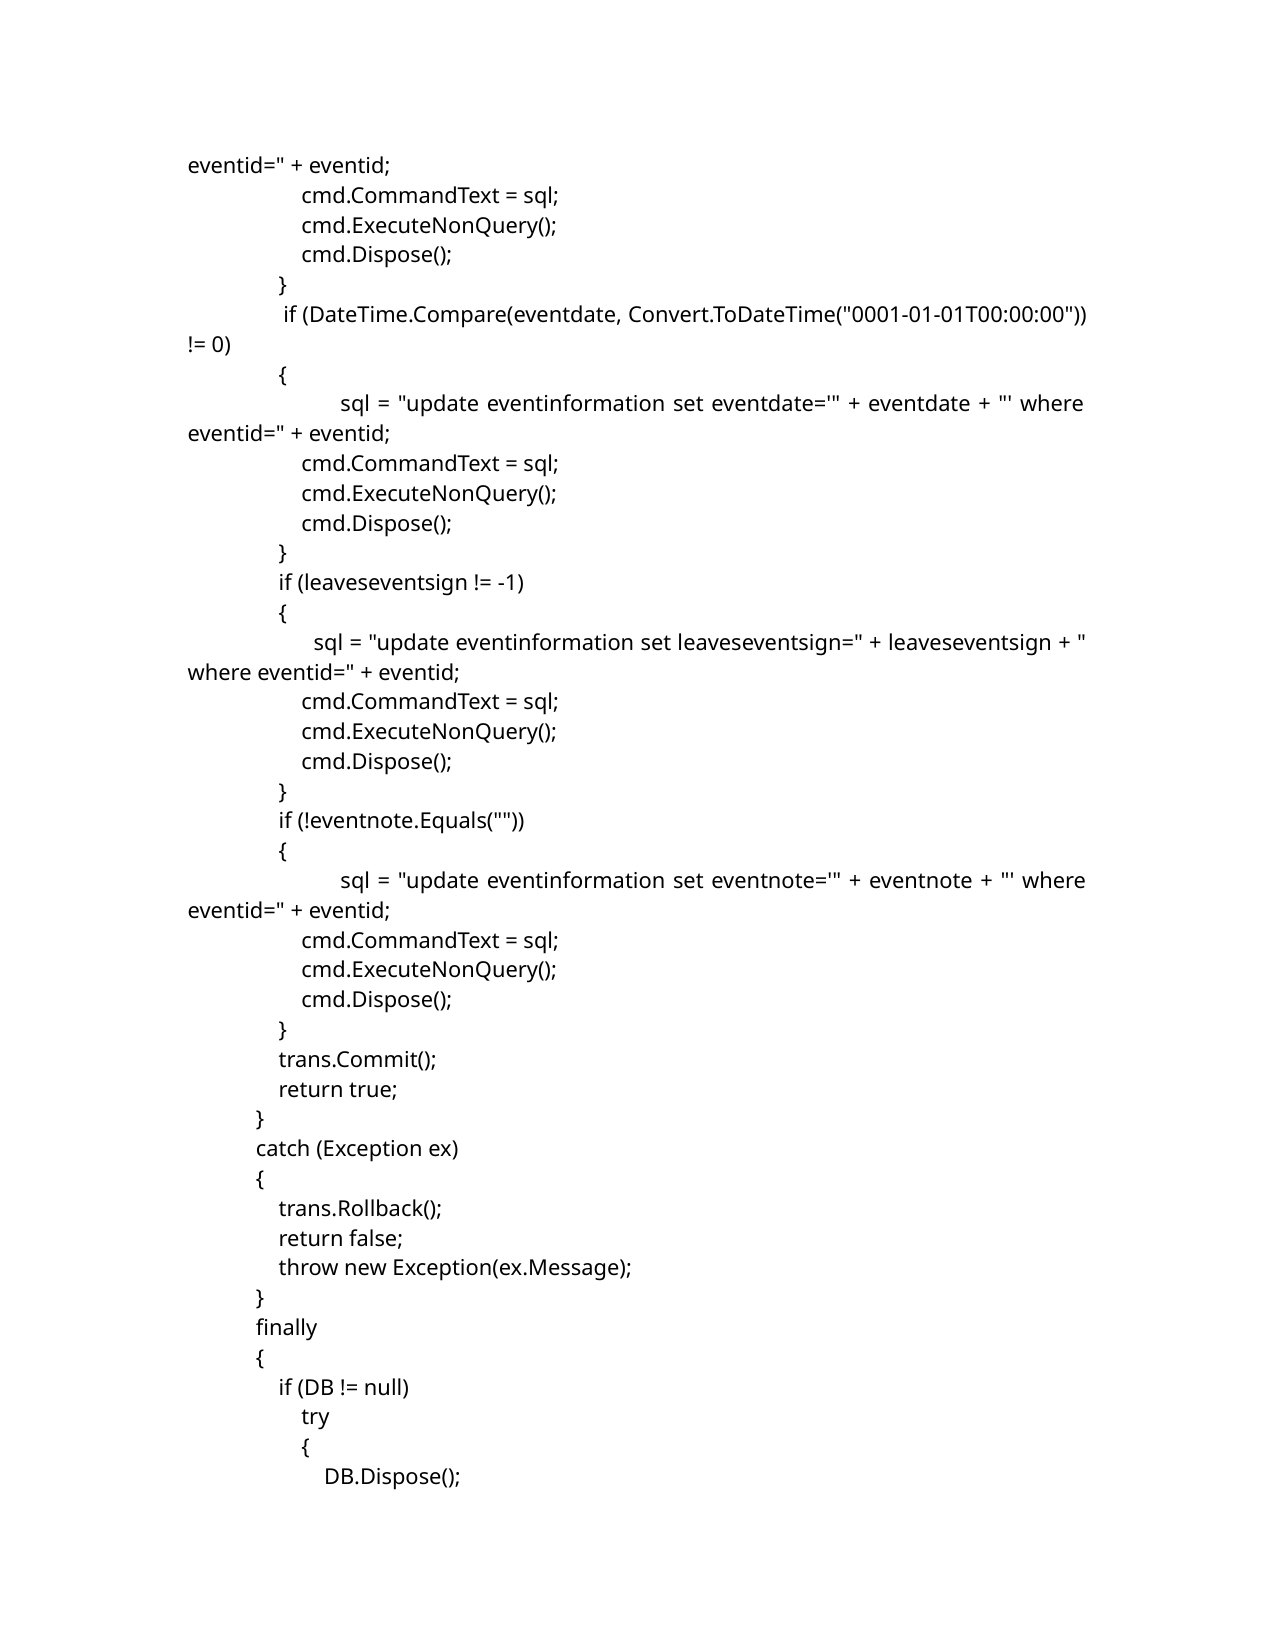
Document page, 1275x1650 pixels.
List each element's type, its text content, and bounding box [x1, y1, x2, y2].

text cmd.ExecuteNonQuery(); [187, 209, 1087, 239]
text trans.Rollback(); [187, 1193, 1087, 1222]
text sql = "update eventinformation set eventnote='" + eventnote + "' where eventid=" + eventid; [187, 865, 1087, 924]
text cmd.Dispose(); [187, 984, 1087, 1014]
text sql = "update eventinformation set leaveseventsign=" + leaveseventsign + " where eventid=" + eventid; [187, 627, 1087, 686]
text trans.Commit(); [187, 1044, 1087, 1073]
text } [187, 537, 1087, 567]
text cmd.Dispose(); [187, 507, 1087, 537]
text cmd.CommandText = sql; [187, 686, 1087, 716]
text DB.Dispose(); [187, 1461, 1087, 1491]
text cmd.CommandText = sql; [187, 924, 1087, 954]
text { [187, 1163, 1087, 1193]
text } [187, 269, 1087, 299]
text cmd.ExecuteNonQuery(); [187, 478, 1087, 507]
text sql = "update eventinformation set eventdate='" + eventdate + "' where eventid=" + eventid; [187, 388, 1087, 448]
text cmd.Dispose(); [187, 746, 1087, 776]
text { [187, 358, 1087, 388]
text try [187, 1401, 1087, 1431]
text if (DateTime.Compare(eventdate, Convert.ToDateTime("0001-01-01T00:00:00")) != 0) [187, 299, 1087, 358]
text catch (Exception ex) [187, 1133, 1087, 1163]
text { [187, 835, 1087, 865]
text { [187, 1431, 1087, 1461]
text if (leaveseventsign != -1) [187, 567, 1087, 597]
text { [187, 597, 1087, 627]
text cmd.CommandText = sql; [187, 180, 1087, 209]
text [187, 150, 1087, 180]
text cmd.ExecuteNonQuery(); [187, 954, 1087, 984]
text { [187, 1342, 1087, 1371]
text } [187, 776, 1087, 805]
text if (!eventnote.Equals("")) [187, 805, 1087, 835]
text } [187, 1014, 1087, 1044]
text cmd.Dispose(); [187, 239, 1087, 269]
text finally [187, 1312, 1087, 1342]
text } [187, 1282, 1087, 1312]
text if (DB != null) [187, 1371, 1087, 1401]
text cmd.ExecuteNonQuery(); [187, 716, 1087, 746]
text return false; [187, 1222, 1087, 1252]
text return true; [187, 1073, 1087, 1103]
text cmd.CommandText = sql; [187, 448, 1087, 478]
text } [187, 1103, 1087, 1133]
text throw new Exception(ex.Message); [187, 1252, 1087, 1282]
